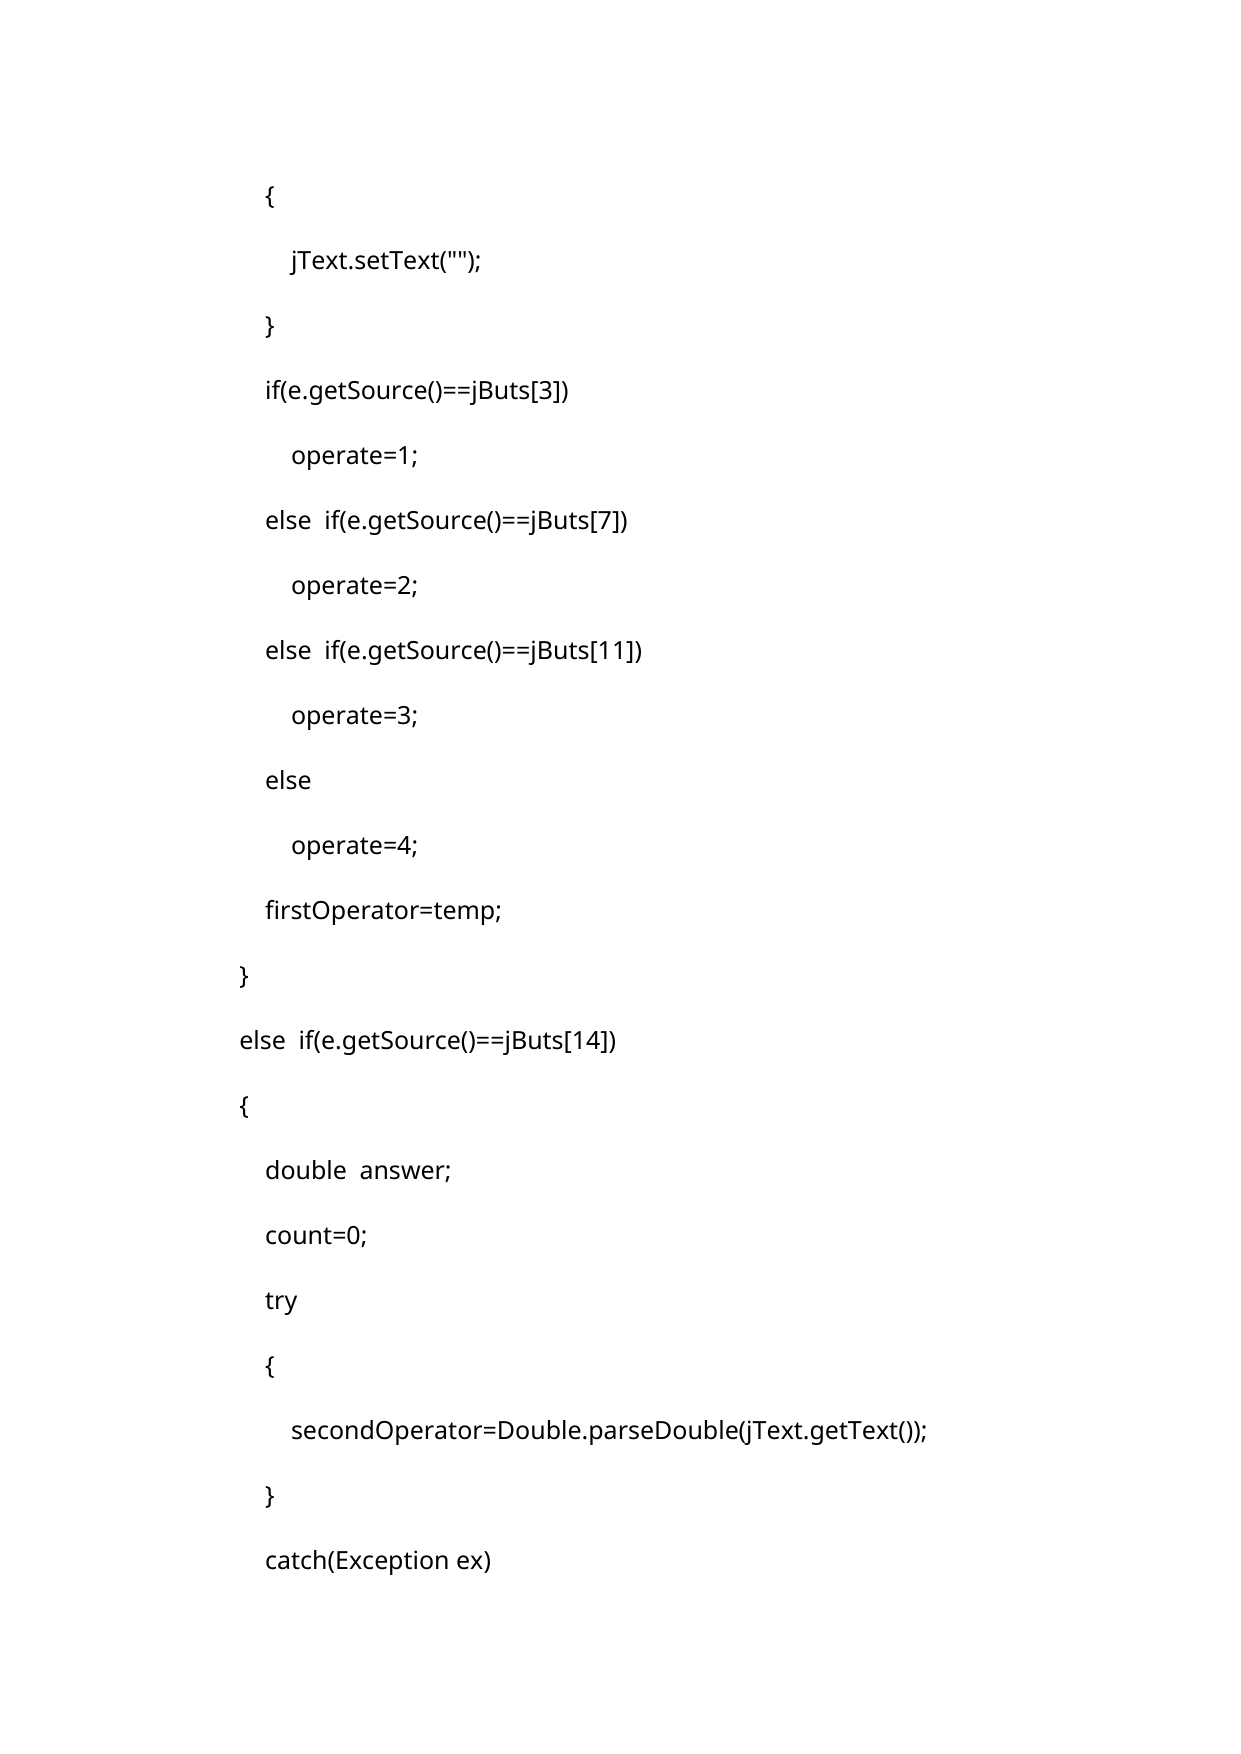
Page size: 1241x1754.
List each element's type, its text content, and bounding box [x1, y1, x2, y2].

text else [187, 747, 1053, 812]
text } [187, 1462, 1053, 1527]
text } [187, 942, 1053, 1007]
text catch(Exception ex) [187, 1527, 1053, 1592]
text { [187, 1332, 1053, 1397]
text count=0; [187, 1202, 1053, 1267]
text else if(e.getSource()==jButs[7]) [187, 487, 1053, 552]
text else if(e.getSource()==jButs[14]) [187, 1007, 1053, 1072]
text { [187, 1072, 1053, 1137]
text else if(e.getSource()==jButs[11]) [187, 617, 1053, 682]
text { [187, 162, 1053, 227]
text operate=3; [187, 682, 1053, 747]
text operate=4; [187, 812, 1053, 877]
text try [187, 1267, 1053, 1332]
text jText.setText(""); [187, 227, 1053, 292]
text if(e.getSource()==jButs[3]) [187, 357, 1053, 422]
text operate=1; [187, 422, 1053, 487]
text firstOperator=temp; [187, 877, 1053, 942]
text } [187, 292, 1053, 357]
text operate=2; [187, 552, 1053, 617]
text double answer; [187, 1137, 1053, 1202]
text secondOperator=Double.parseDouble(jText.getText()); [187, 1397, 1053, 1462]
